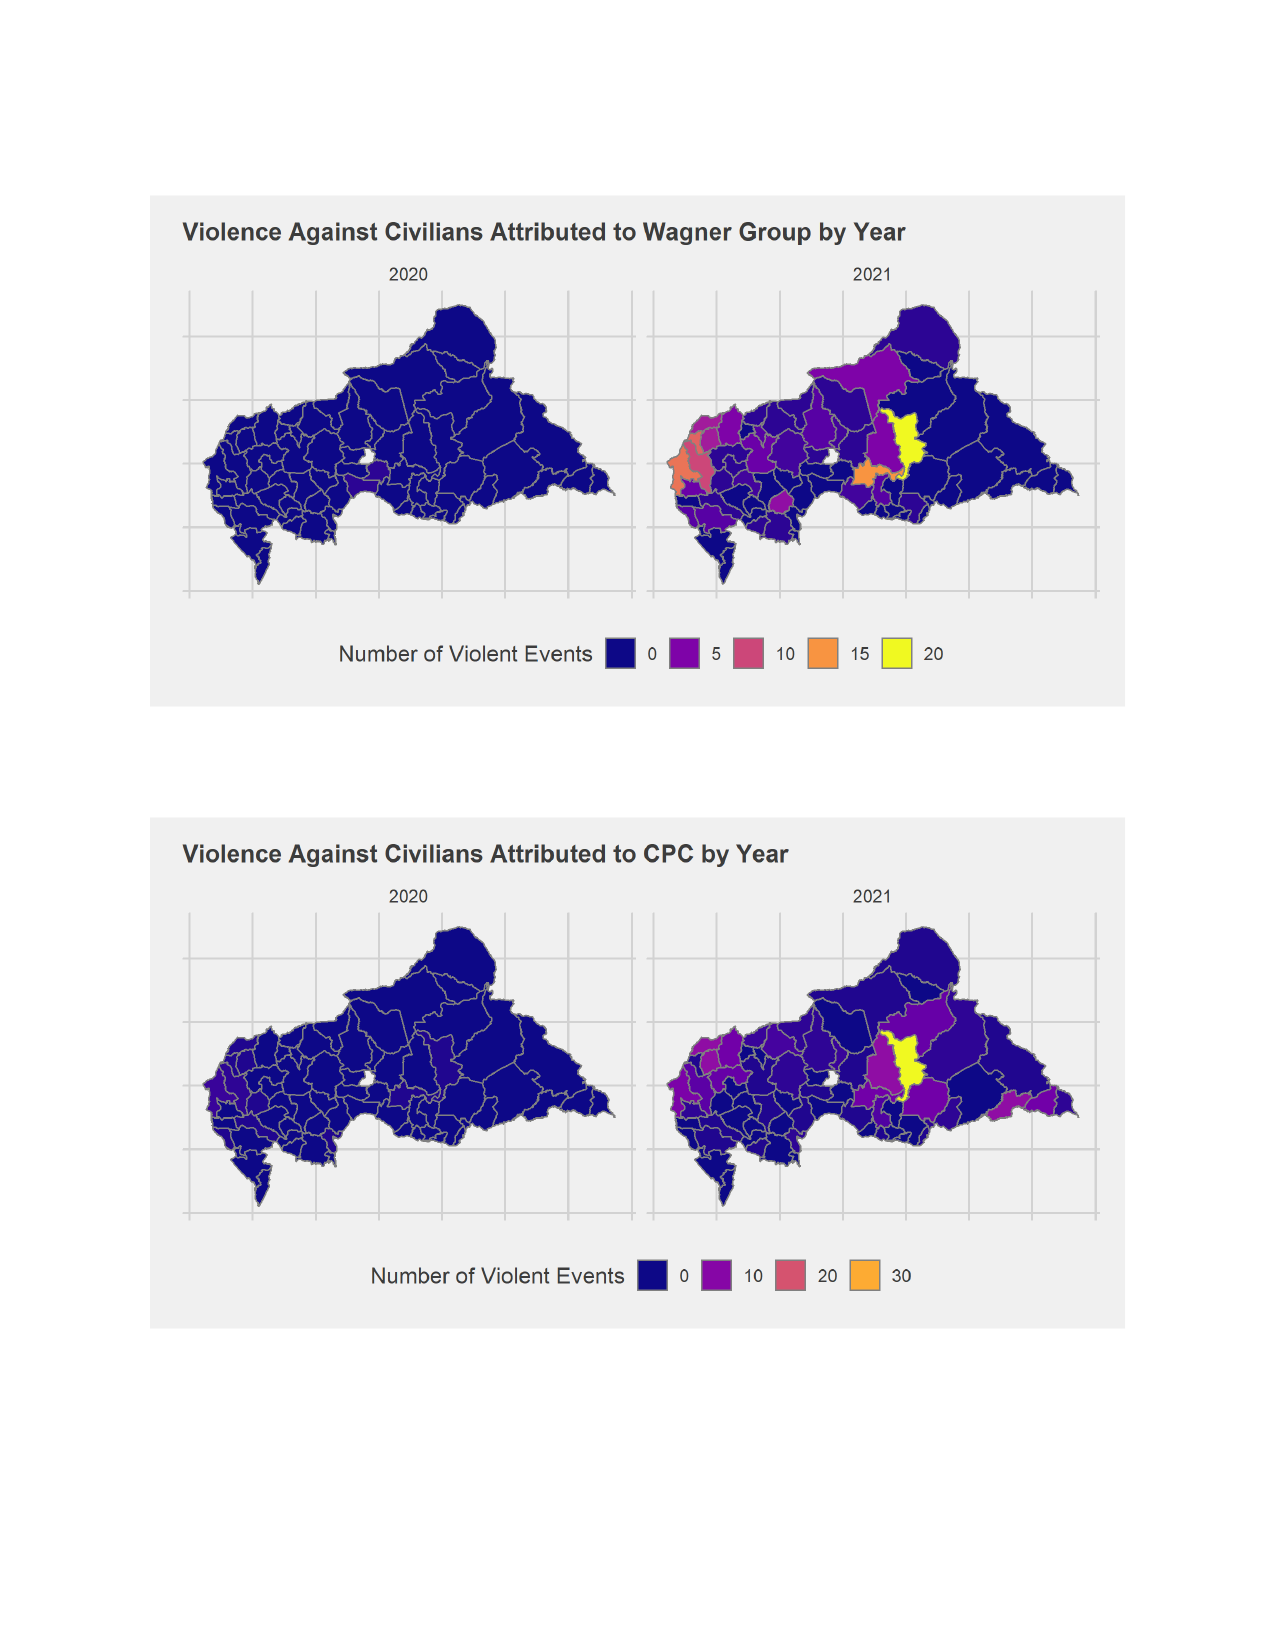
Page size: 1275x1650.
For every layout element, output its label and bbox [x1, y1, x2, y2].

picture [150, 771, 1125, 1375]
picture [150, 150, 1125, 753]
